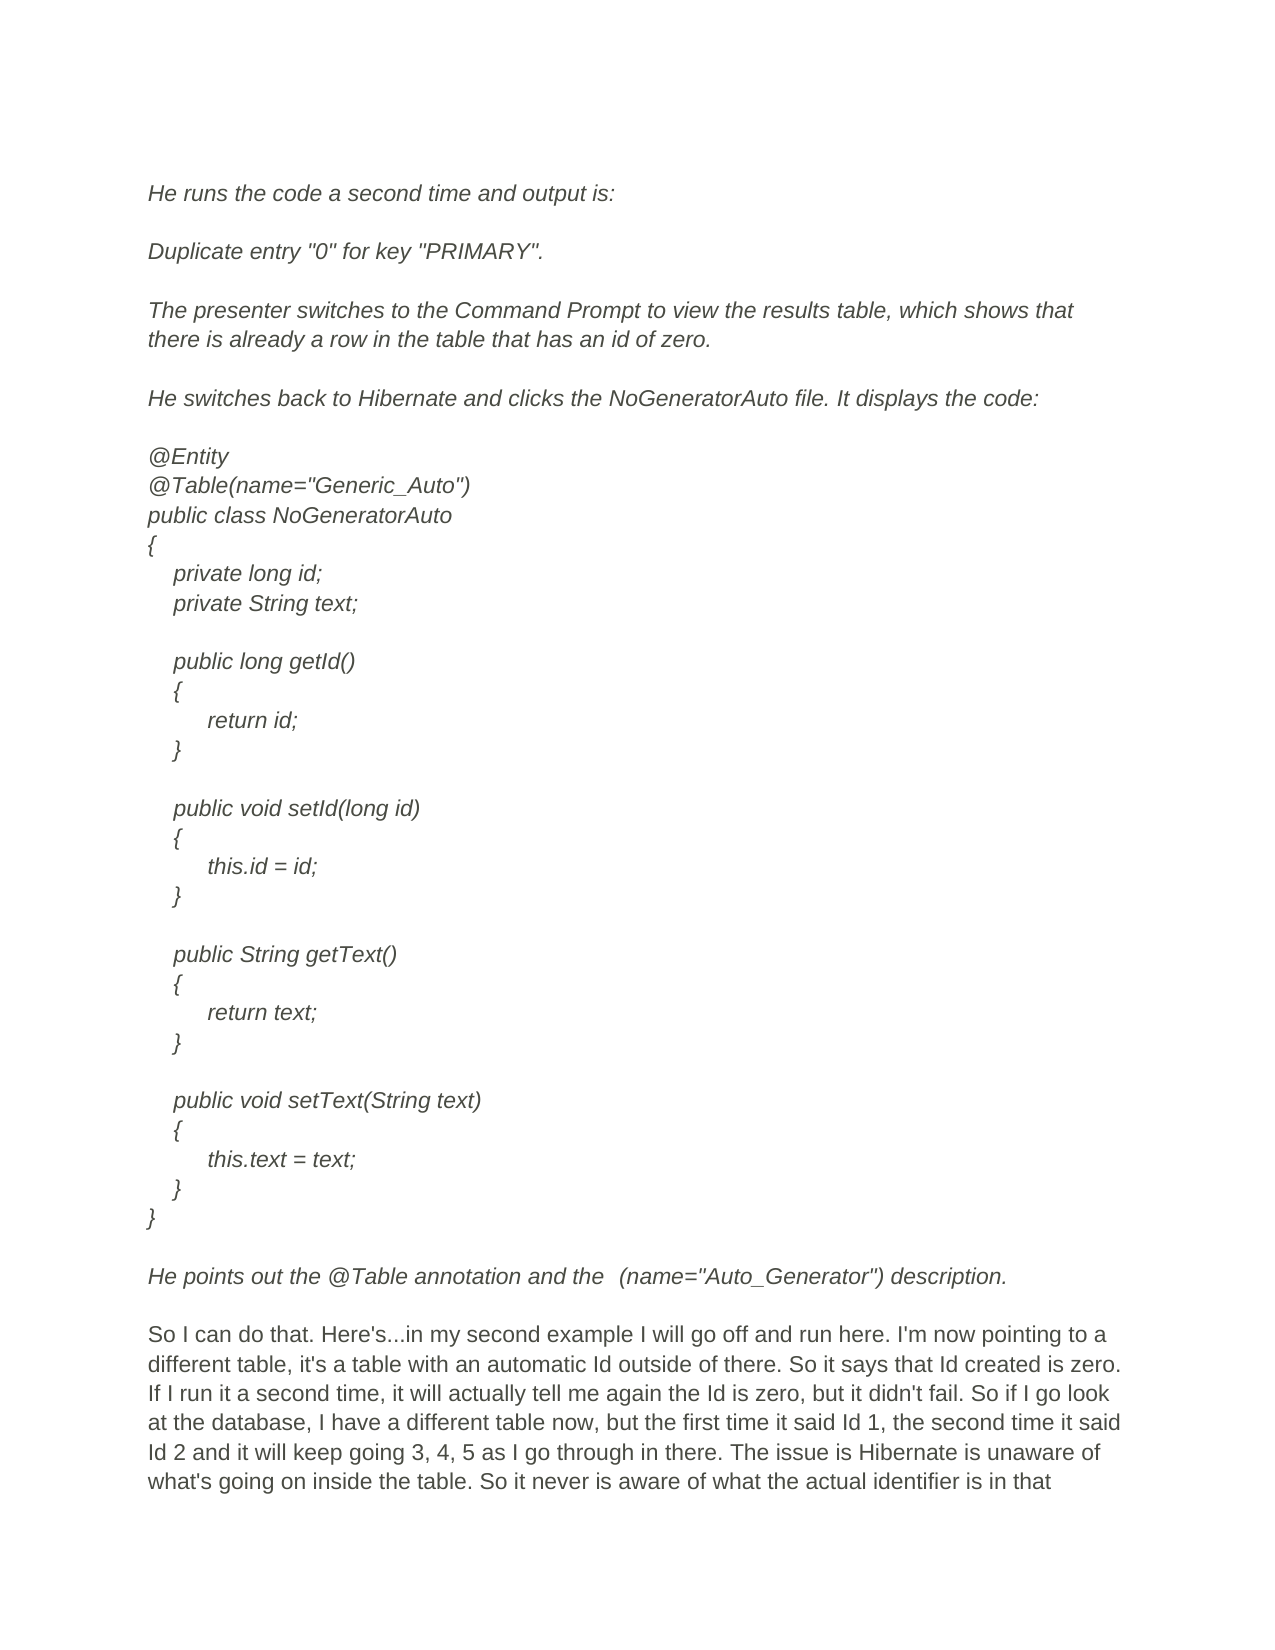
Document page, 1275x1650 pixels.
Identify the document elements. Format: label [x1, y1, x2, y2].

text [148, 148, 1127, 1494]
